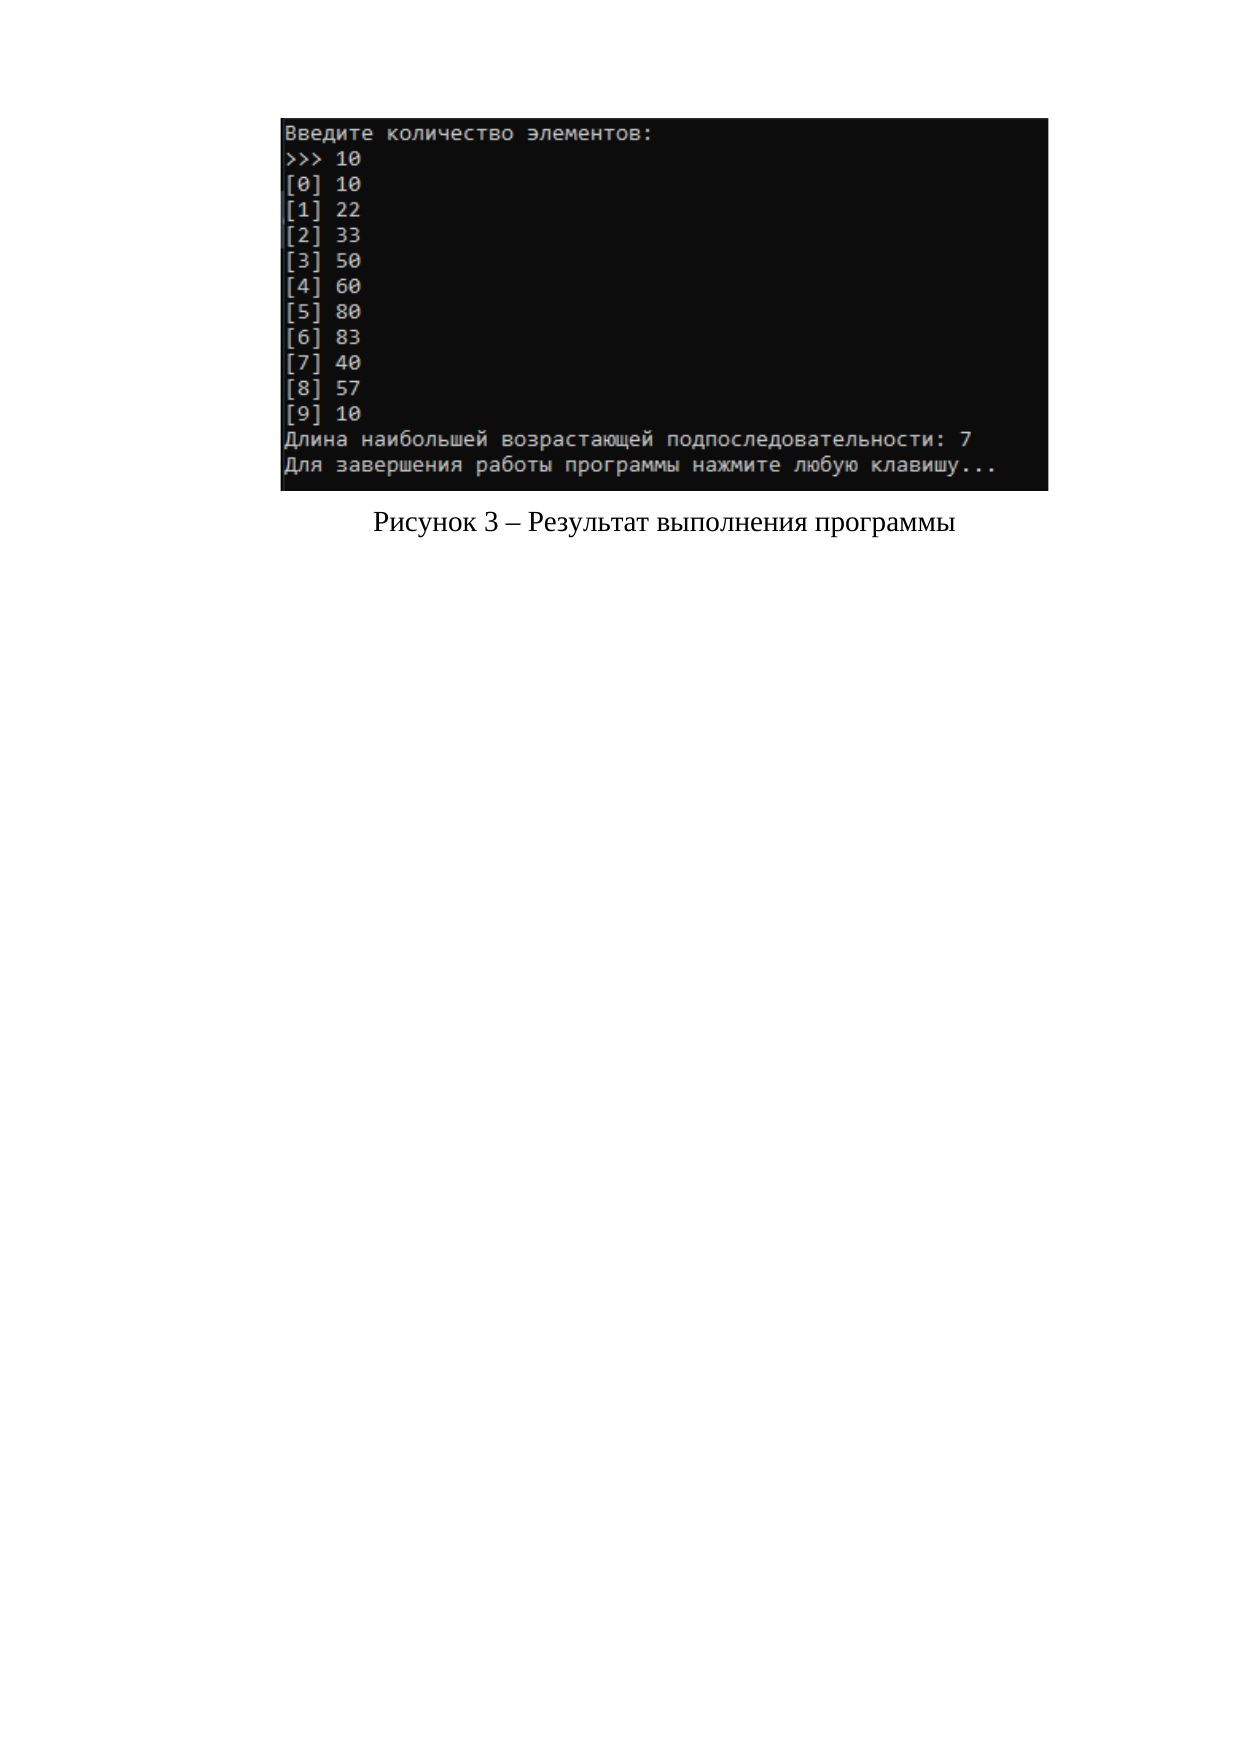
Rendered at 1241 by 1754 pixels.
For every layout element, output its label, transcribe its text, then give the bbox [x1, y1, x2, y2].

text Рисунок 3 – Результат выполнения программы [177, 504, 1152, 538]
picture [280, 118, 1049, 491]
